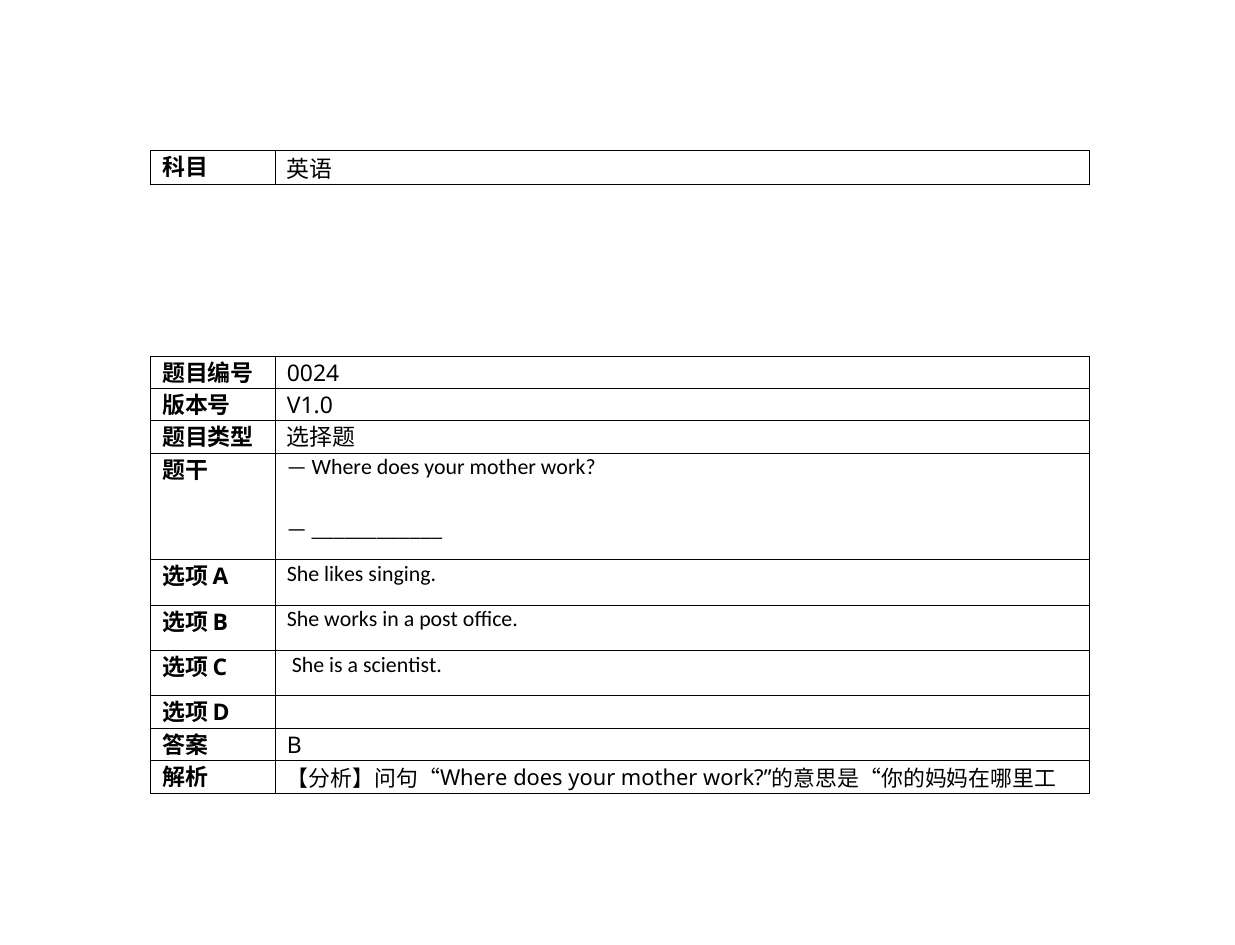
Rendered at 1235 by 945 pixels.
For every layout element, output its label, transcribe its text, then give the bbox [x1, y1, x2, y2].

table_cell She is a scientist. [276, 651, 1089, 695]
table_header 题目编号 [151, 357, 275, 388]
table_cell 答案 [151, 729, 275, 760]
table_header 0024 [276, 357, 1089, 388]
table_cell 选项A [151, 560, 275, 604]
table_cell V1.0 [276, 389, 1089, 420]
table_cell 选项C [151, 651, 275, 695]
table_cell 选项D [151, 696, 275, 728]
table_cell 题目类型 [151, 421, 275, 452]
table_cell 解析 [151, 761, 275, 793]
table_cell She works in a post office. [276, 606, 1089, 650]
table_cell 选项B [151, 606, 275, 650]
table_cell 版本号 [151, 389, 275, 420]
table_cell 英语 [276, 151, 1089, 184]
table_cell 题干 [151, 454, 275, 559]
table_cell [276, 696, 1089, 728]
table_cell 选择题 [276, 421, 1089, 452]
table_cell — Where does your mother work? — ____________ [276, 454, 1089, 559]
table_cell 科目 [151, 151, 275, 184]
table_cell B [276, 729, 1089, 760]
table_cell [276, 761, 1089, 793]
table_cell She likes singing. [276, 560, 1089, 604]
